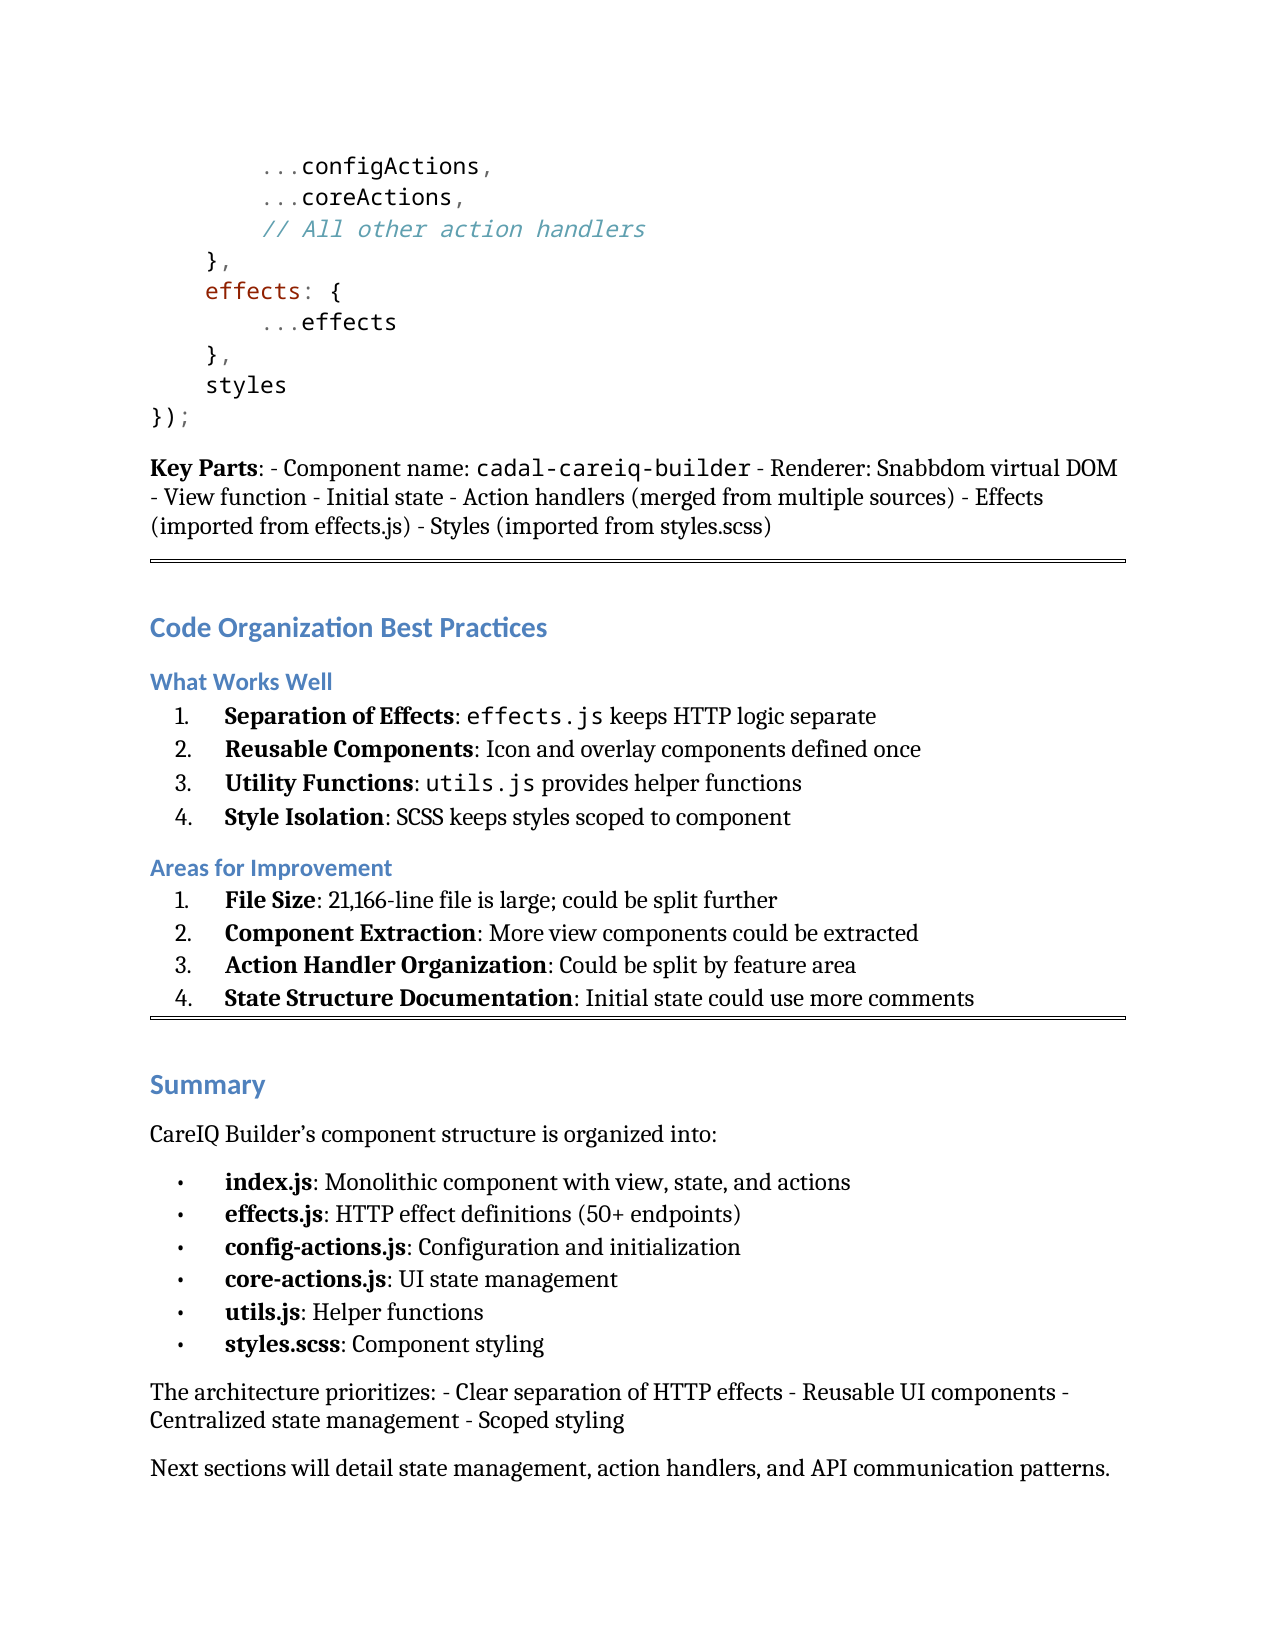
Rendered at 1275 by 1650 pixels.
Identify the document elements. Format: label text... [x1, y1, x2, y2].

list styles.scss: Component styling [175, 1330, 1125, 1359]
list Style Isolation: SCSS keeps styles scoped to component [175, 802, 1125, 831]
subtitle Code Organization Best Practices [150, 609, 1125, 645]
subtitle Areas for Improvement [150, 852, 1125, 882]
text Key Parts: - Component name: cadal-careiq-builder - Renderer: Snabbdom virtual DOM - View function - Initial state - Action handlers (merged from multiple sources) - Effects (imported from effects.js) - Styles (imported from styles.scss) [150, 452, 1125, 541]
list Utility Functions: utils.js provides helper functions [175, 767, 1125, 799]
list index.js: Monolithic component with view, state, and actions [175, 1168, 1125, 1196]
list Component Extraction: More view components could be extracted [175, 919, 1125, 947]
list utils.js: Helper functions [175, 1298, 1125, 1326]
text The architecture prioritizes: - Clear separation of HTTP effects - Reusable UI components - Centralized state management - Scoped styling [150, 1378, 1125, 1435]
text CareIQ Builder’s component structure is organized into: [150, 1120, 1125, 1149]
list Action Handler Organization: Could be split by feature area [175, 951, 1125, 980]
list Separation of Effects: effects.js keeps HTTP logic separate [175, 700, 1125, 731]
list core-actions.js: UI state management [175, 1265, 1125, 1294]
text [150, 150, 1125, 431]
subtitle What Works Well [150, 666, 1125, 696]
list Reusable Components: Icon and overlay components defined once [175, 735, 1125, 764]
list File Size: 21,166-line file is large; could be split further [175, 886, 1125, 915]
subtitle Summary [150, 1066, 1125, 1101]
list effects.js: HTTP effect definitions (50+ endpoints) [175, 1200, 1125, 1229]
text Next sections will detail state management, action handlers, and API communication patterns. [150, 1454, 1125, 1483]
list State Structure Documentation: Initial state could use more comments [175, 984, 1125, 1012]
list config-actions.js: Configuration and initialization [175, 1233, 1125, 1261]
